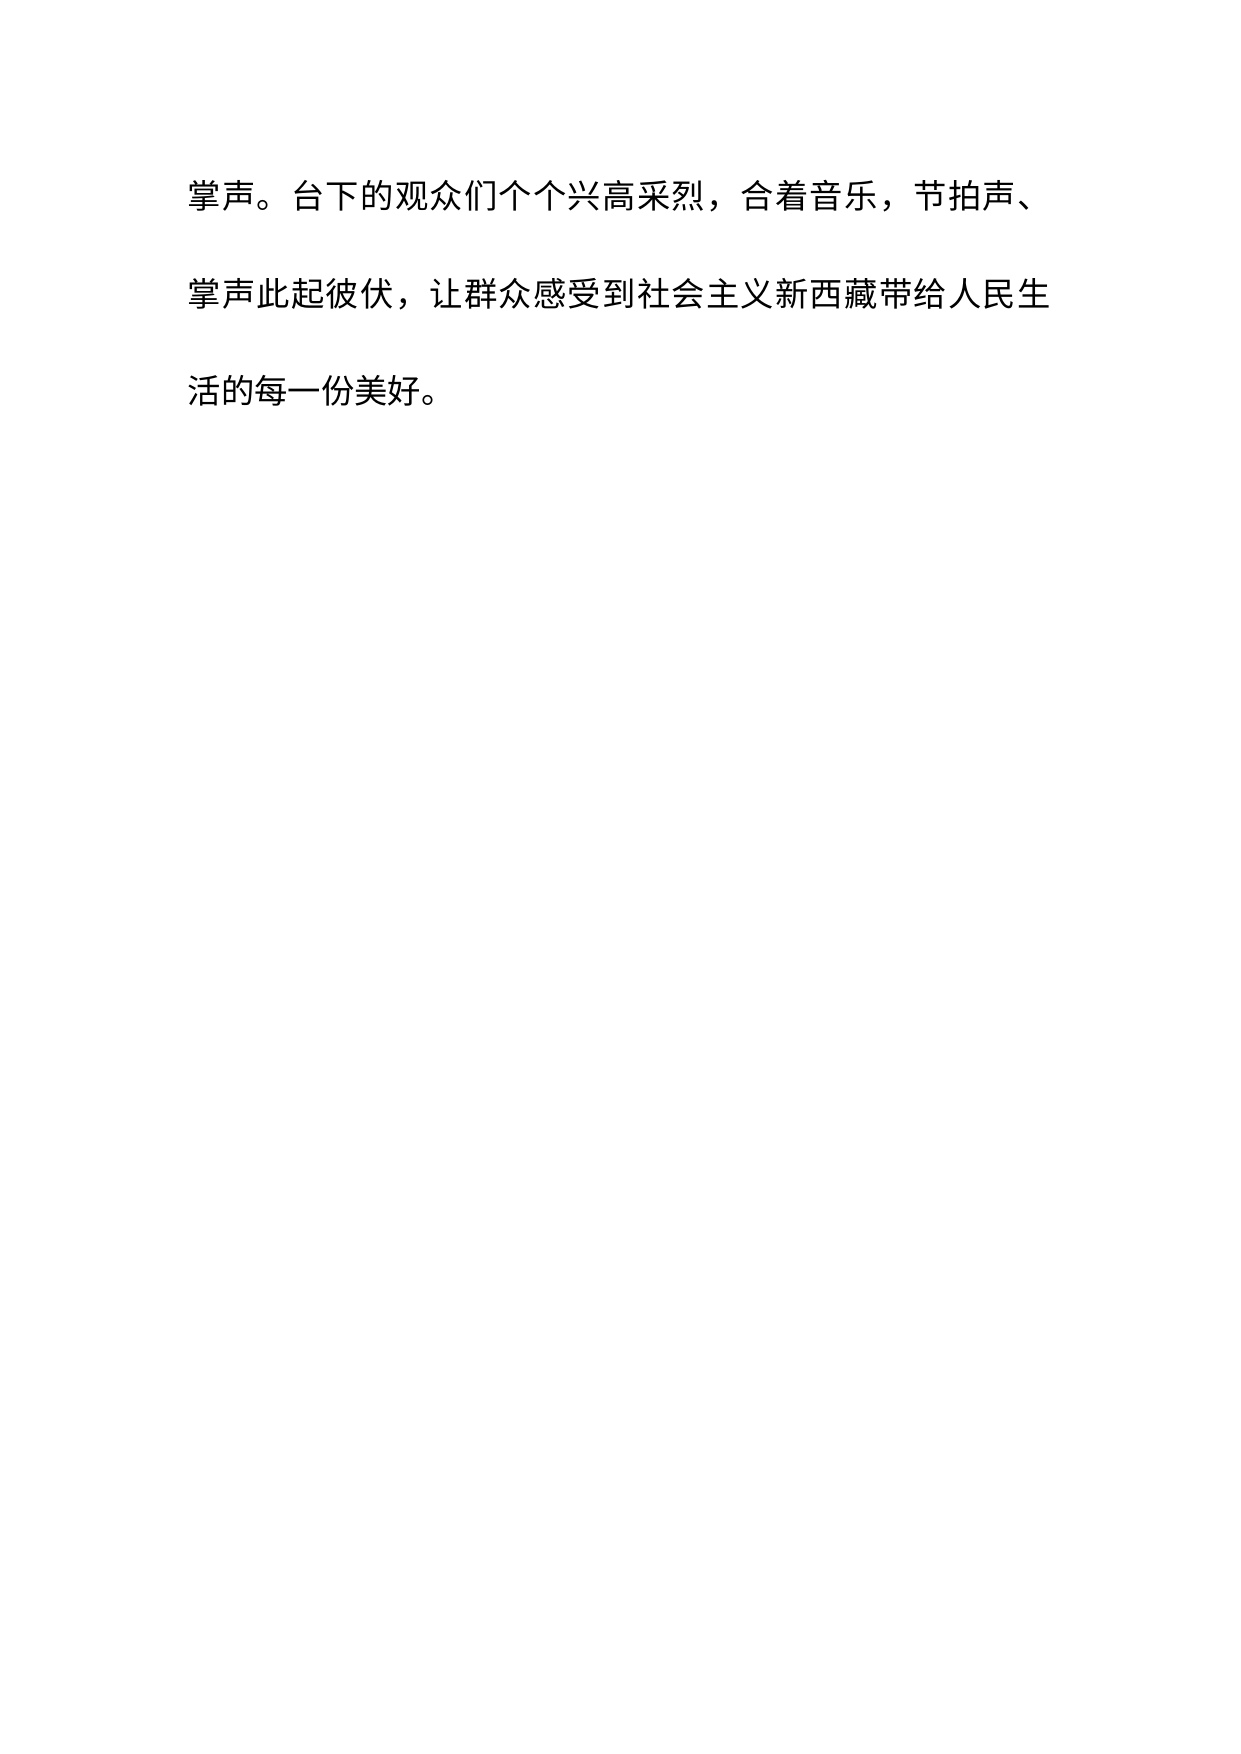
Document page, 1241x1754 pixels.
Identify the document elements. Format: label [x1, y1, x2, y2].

text [187, 162, 1053, 422]
